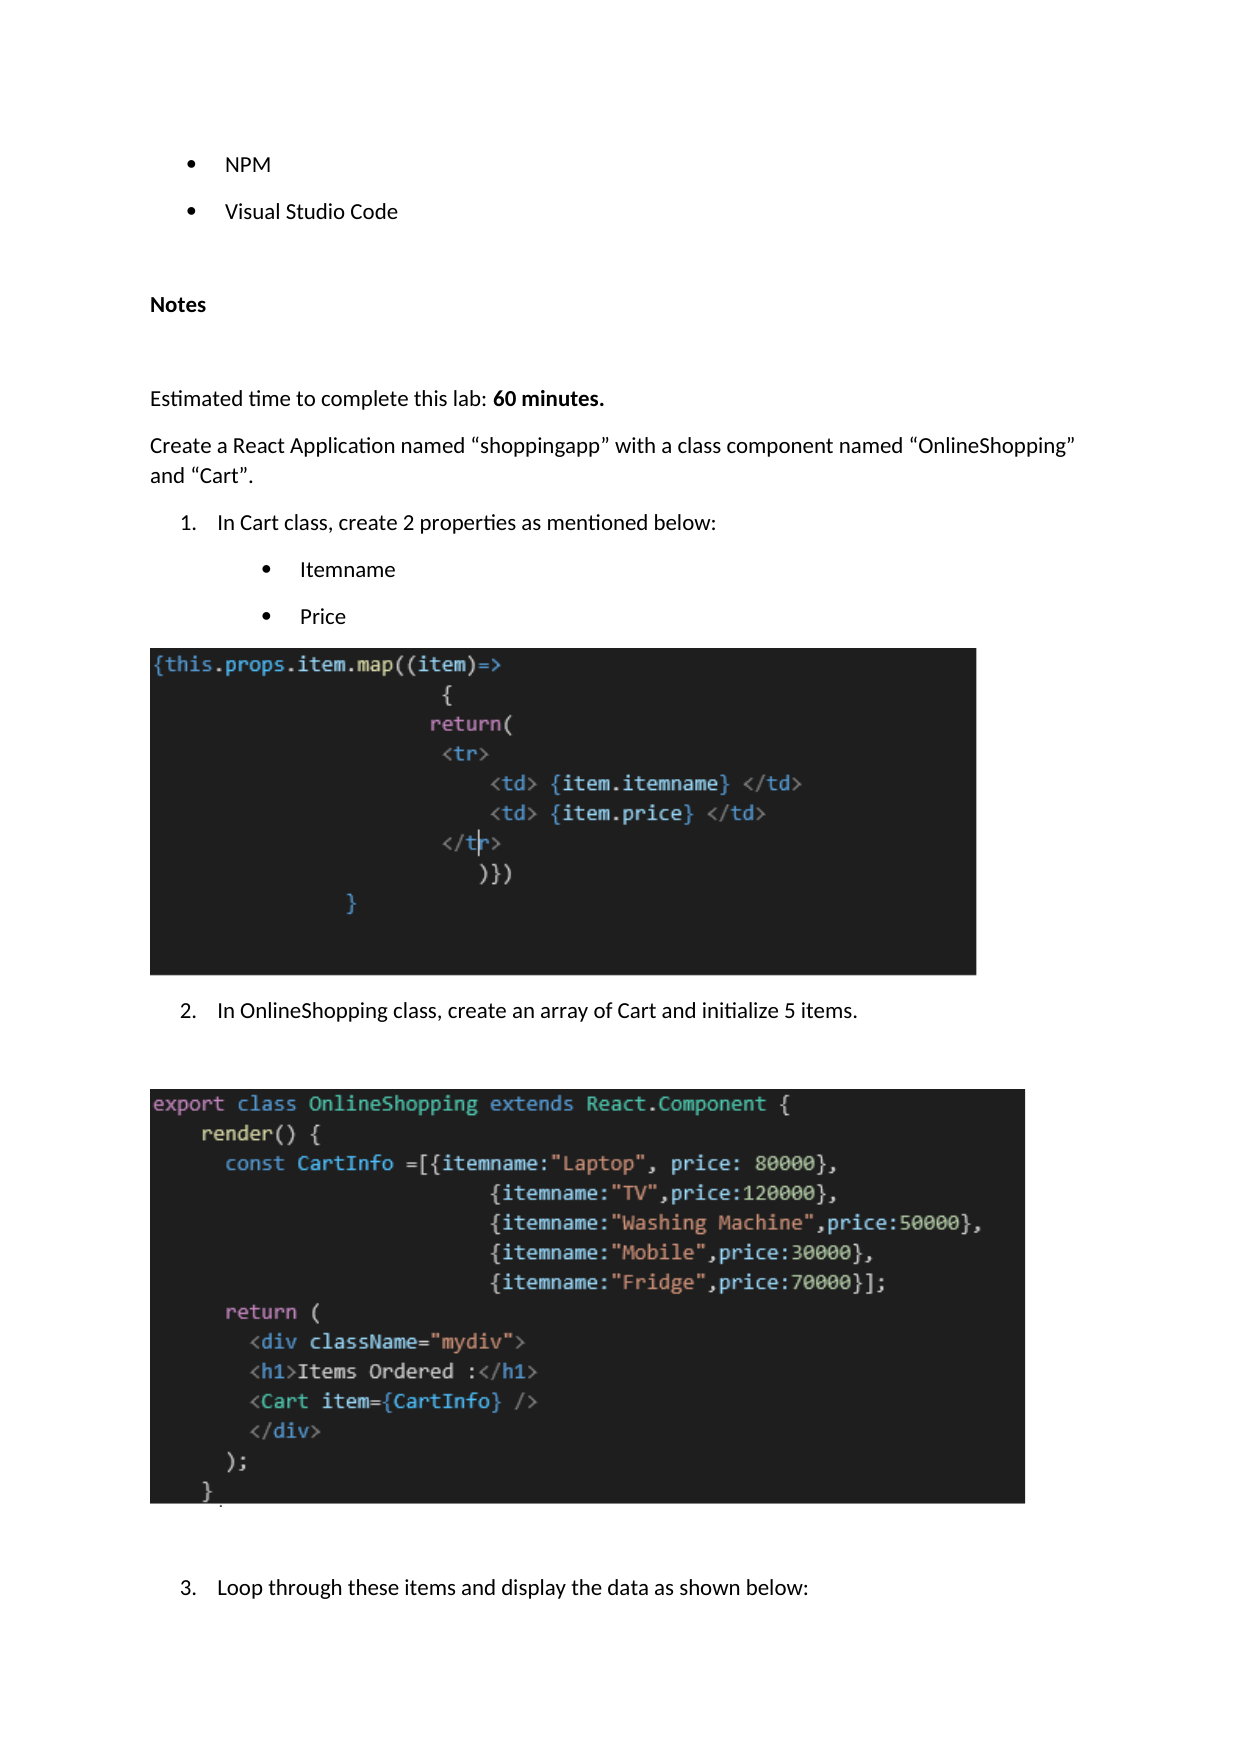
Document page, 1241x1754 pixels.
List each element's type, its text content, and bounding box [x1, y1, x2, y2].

list Itemname [262, 555, 1090, 583]
picture [150, 648, 977, 977]
text Create a React Application named “shoppingapp” with a class component named “OnlineShopping” and “Cart”. [150, 431, 1090, 489]
text Estimated time to complete this lab: 60 minutes. [150, 384, 1090, 412]
list In OnlineShopping class, create an array of Cart and initialize 5 items. [179, 996, 1090, 1024]
picture [150, 1089, 1025, 1507]
list In Cart class, create 2 properties as mentioned below: [179, 508, 1090, 536]
text Notes [150, 291, 1090, 319]
list Visual Studio Code [187, 197, 1090, 225]
list Loop through these items and display the data as shown below: [179, 1573, 1090, 1601]
list Price [262, 602, 1090, 630]
list NPM [187, 150, 1090, 178]
